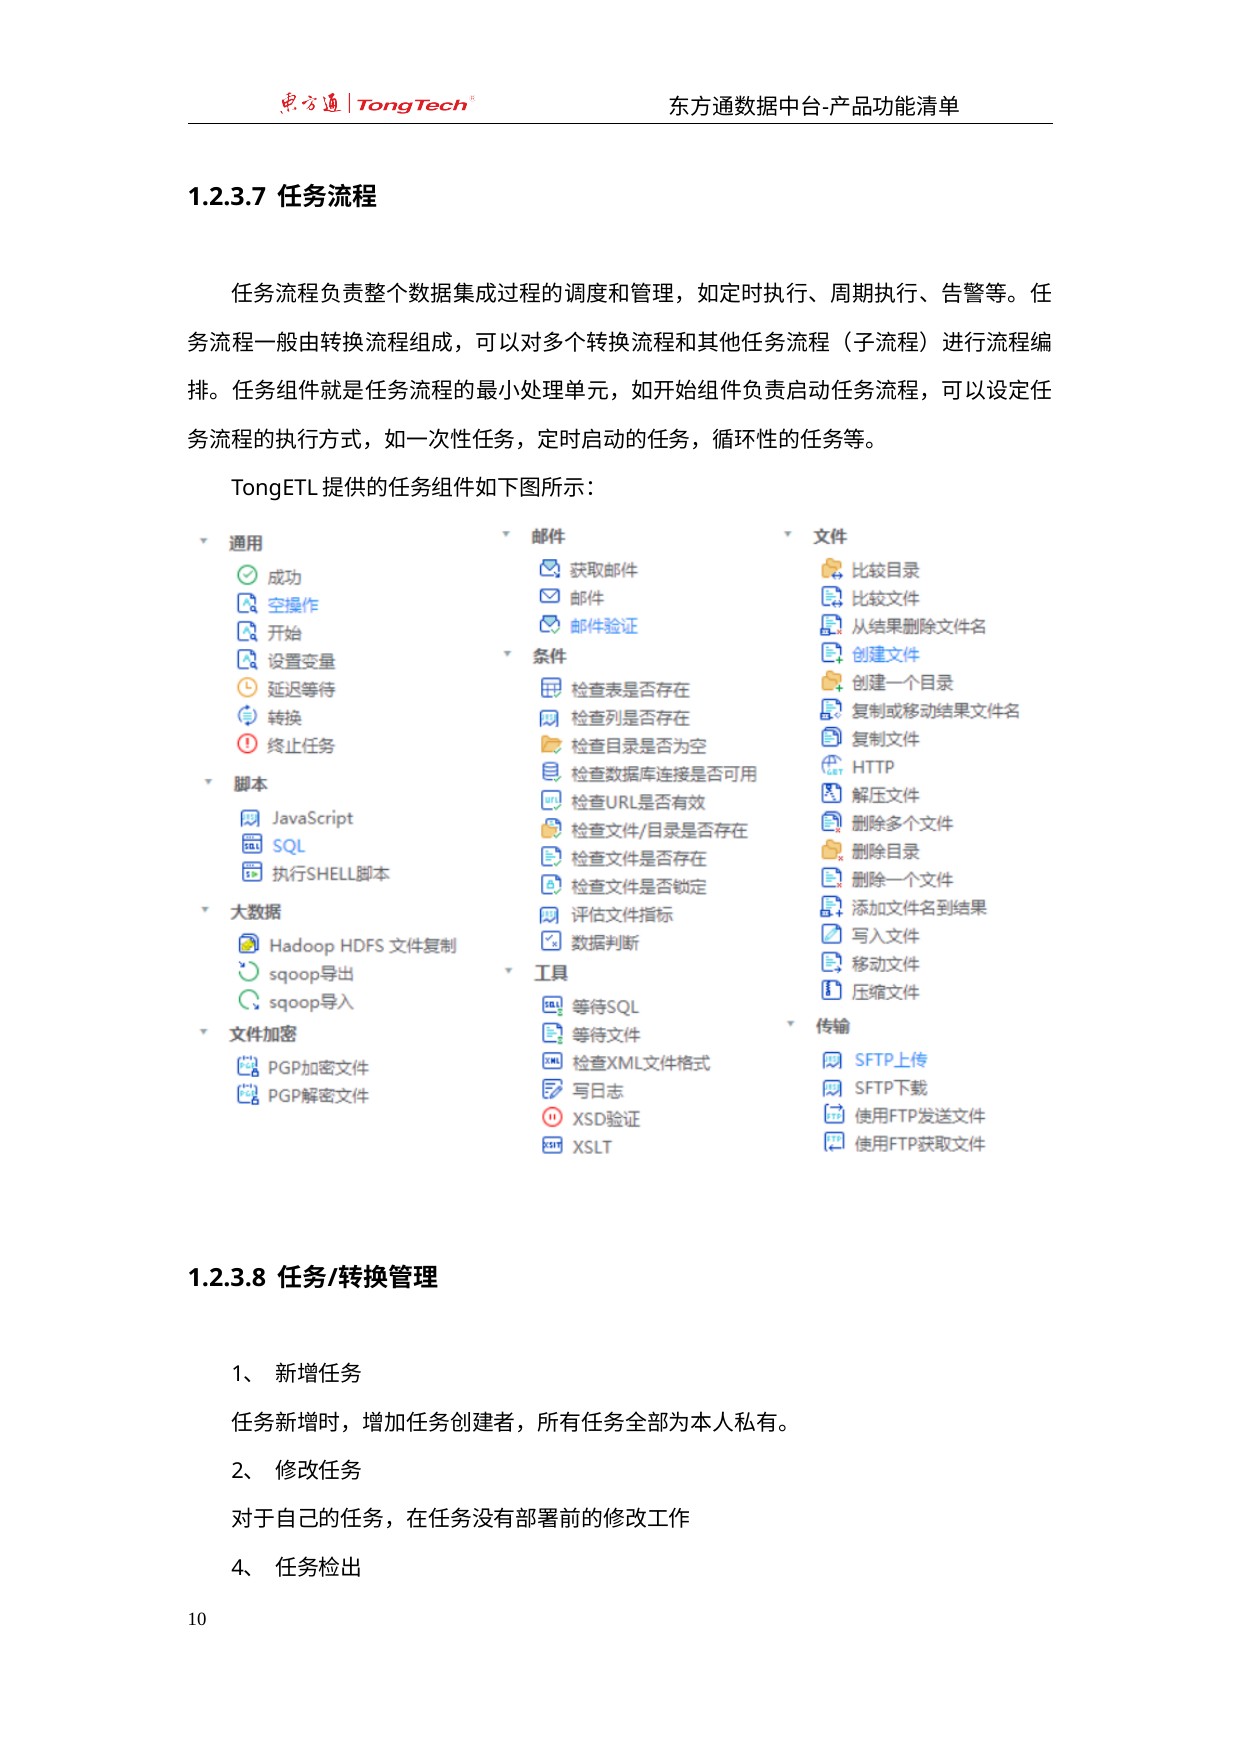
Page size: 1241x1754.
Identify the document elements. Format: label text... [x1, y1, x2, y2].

text 任务新增时，增加任务创建者，所有任务全部为本人私有。 [187, 1404, 1053, 1437]
subtitle 任务/转换管理 [187, 1243, 1053, 1308]
text TongETL提供的任务组件如下图所示： [187, 470, 1053, 502]
picture [280, 92, 476, 114]
subtitle 任务流程 [187, 162, 1053, 227]
text 4、 任务检出 [187, 1549, 1053, 1582]
text 对于自己的任务，在任务没有部署前的修改工作 [187, 1501, 1053, 1533]
text 1、 新增任务 [187, 1356, 1053, 1388]
text 2、 修改任务 [187, 1453, 1053, 1485]
text 任务流程负责整个数据集成过程的调度和管理，如定时执行、周期执行、告警等。任务流程一般由转换流程组成，可以对多个转换流程和其他任务流程（子流程）进行流程编排。任务组件就是任务流程的最小处理单元，如开始组件负责启动任务流程，可以设定任务流程的执行方式，如一次性任务，定时启动的任务，循环性的任务等。 [187, 275, 1053, 454]
